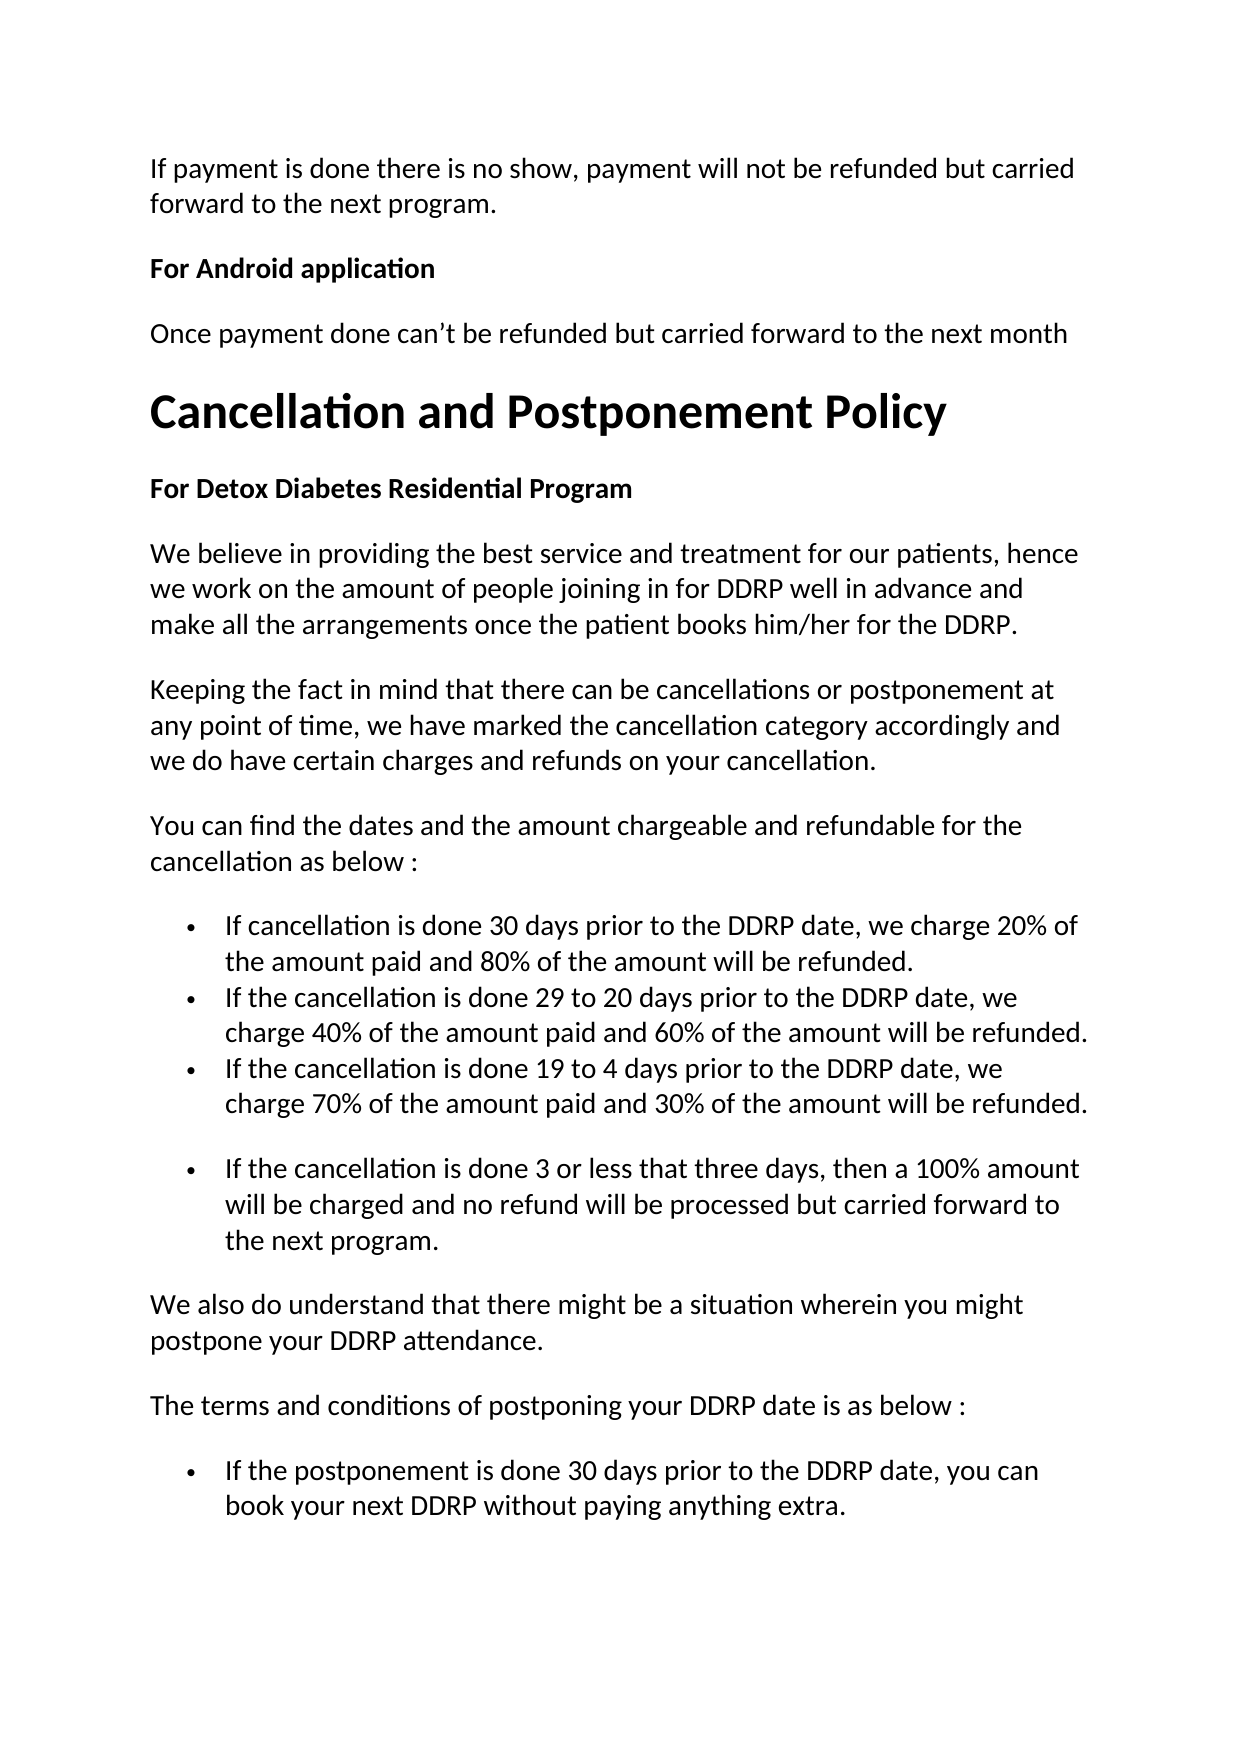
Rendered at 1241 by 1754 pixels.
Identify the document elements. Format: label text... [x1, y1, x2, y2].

subtitle You can find the dates and the amount chargeable and refundable for the cancellation as below : [150, 872, 1090, 943]
subtitle If the cancellation is done 29 to 20 days prior to the DDRP date, we charge 40% of the amount paid and 60% of the amount will be refunded. [187, 1073, 1090, 1144]
list If the cancellation is done 3 or less that three days, then a 100% amount will be charged and no refund will be processed but carried forward to the next program. [187, 1273, 1090, 1380]
subtitle We believe in providing the best service and treatment for our patients, hence we work on the amount of people joining in for DDRP well in advance and make all the arrangements once the patient books him/her for the DDRP. [150, 600, 1090, 707]
subtitle Keeping the fact in mind that there can be cancellations or postponement at any point of time, we have marked the cancellation category accordingly and we do have certain charges and refunds on your cancellation. [150, 736, 1090, 843]
text Once payment done can’t be refunded but carried forward to the next month [150, 380, 1090, 416]
subtitle For Detox Diabetes Residential Program [150, 535, 1090, 571]
subtitle The terms and conditions of postponing your DDRP date is as below : [150, 1510, 1090, 1546]
subtitle Cancellation and Postponement Policy [150, 445, 1090, 506]
subtitle If cancellation is done 30 days prior to the DDRP date, we charge 20% of the amount paid and 80% of the amount will be refunded. [187, 972, 1090, 1043]
text For Basic workshop Event and online Basic workshop [150, 150, 1090, 186]
text For Android application [150, 315, 1090, 351]
subtitle If the cancellation is done 19 to 4 days prior to the DDRP date, we charge 70% of the amount paid and 30% of the amount will be refunded. [187, 1173, 1090, 1244]
text If payment is done there is no show, payment will not be refunded but carried forward to the next program. [150, 215, 1090, 286]
subtitle We also do understand that there might be a situation wherein you might postpone your DDRP attendance. [150, 1409, 1090, 1481]
